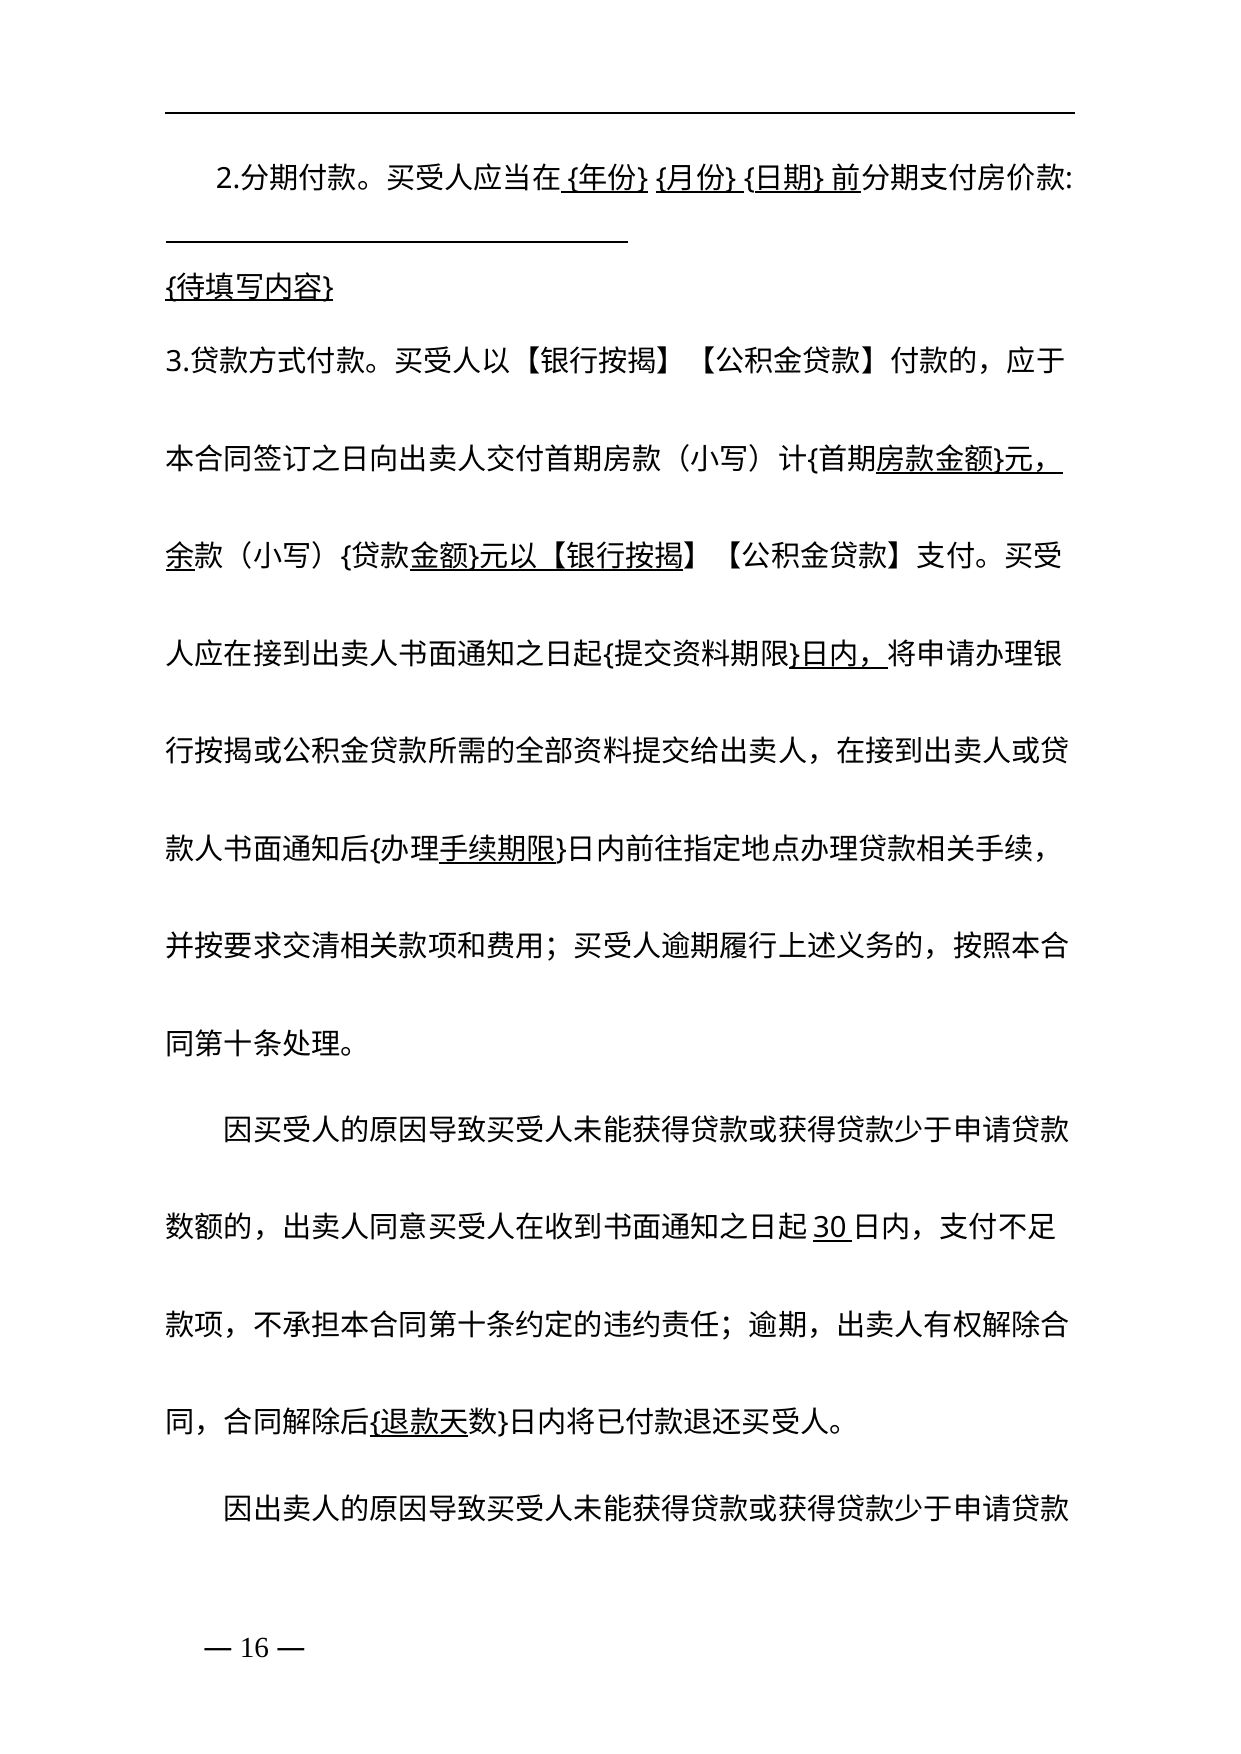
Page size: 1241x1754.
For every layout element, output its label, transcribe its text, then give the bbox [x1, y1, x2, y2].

text 3.贷款方式付款。买受人以【银行按揭】【公积金贷款】付款的，应于本合同签订之日向出卖人交付首期房款（小写）计{首期房款金额}元，余款（小写）{贷款金额}元以【银行按揭】【公积金贷款】支付。买受人应在接到出卖人书面通知之日起{提交资料期限}日内，将申请办理银行按揭或公积金贷款所需的全部资料提交给出卖人，在接到出卖人或贷款人书面通知后{办理手续期限}日内前往指定地点办理贷款相关手续，并按要求交清相关款项和费用；买受人逾期履行上述义务的，按照本合同第十条处理。 [165, 327, 1075, 1074]
text 2.分期付款。买受人应当在 {年份} {月份} {日期} 前分期支付房价款: [165, 154, 1075, 197]
text {待填写内容} [165, 263, 1075, 306]
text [165, 1474, 1075, 1539]
text 因买受人的原因导致买受人未能获得贷款或获得贷款少于申请贷款数额的，出卖人同意买受人在收到书面通知之日起30日内，支付不足款项，不承担本合同第十条约定的违约责任；逾期，出卖人有权解除合同，合同解除后{退款天数}日内将已付款退还买受人。 [165, 1095, 1075, 1453]
